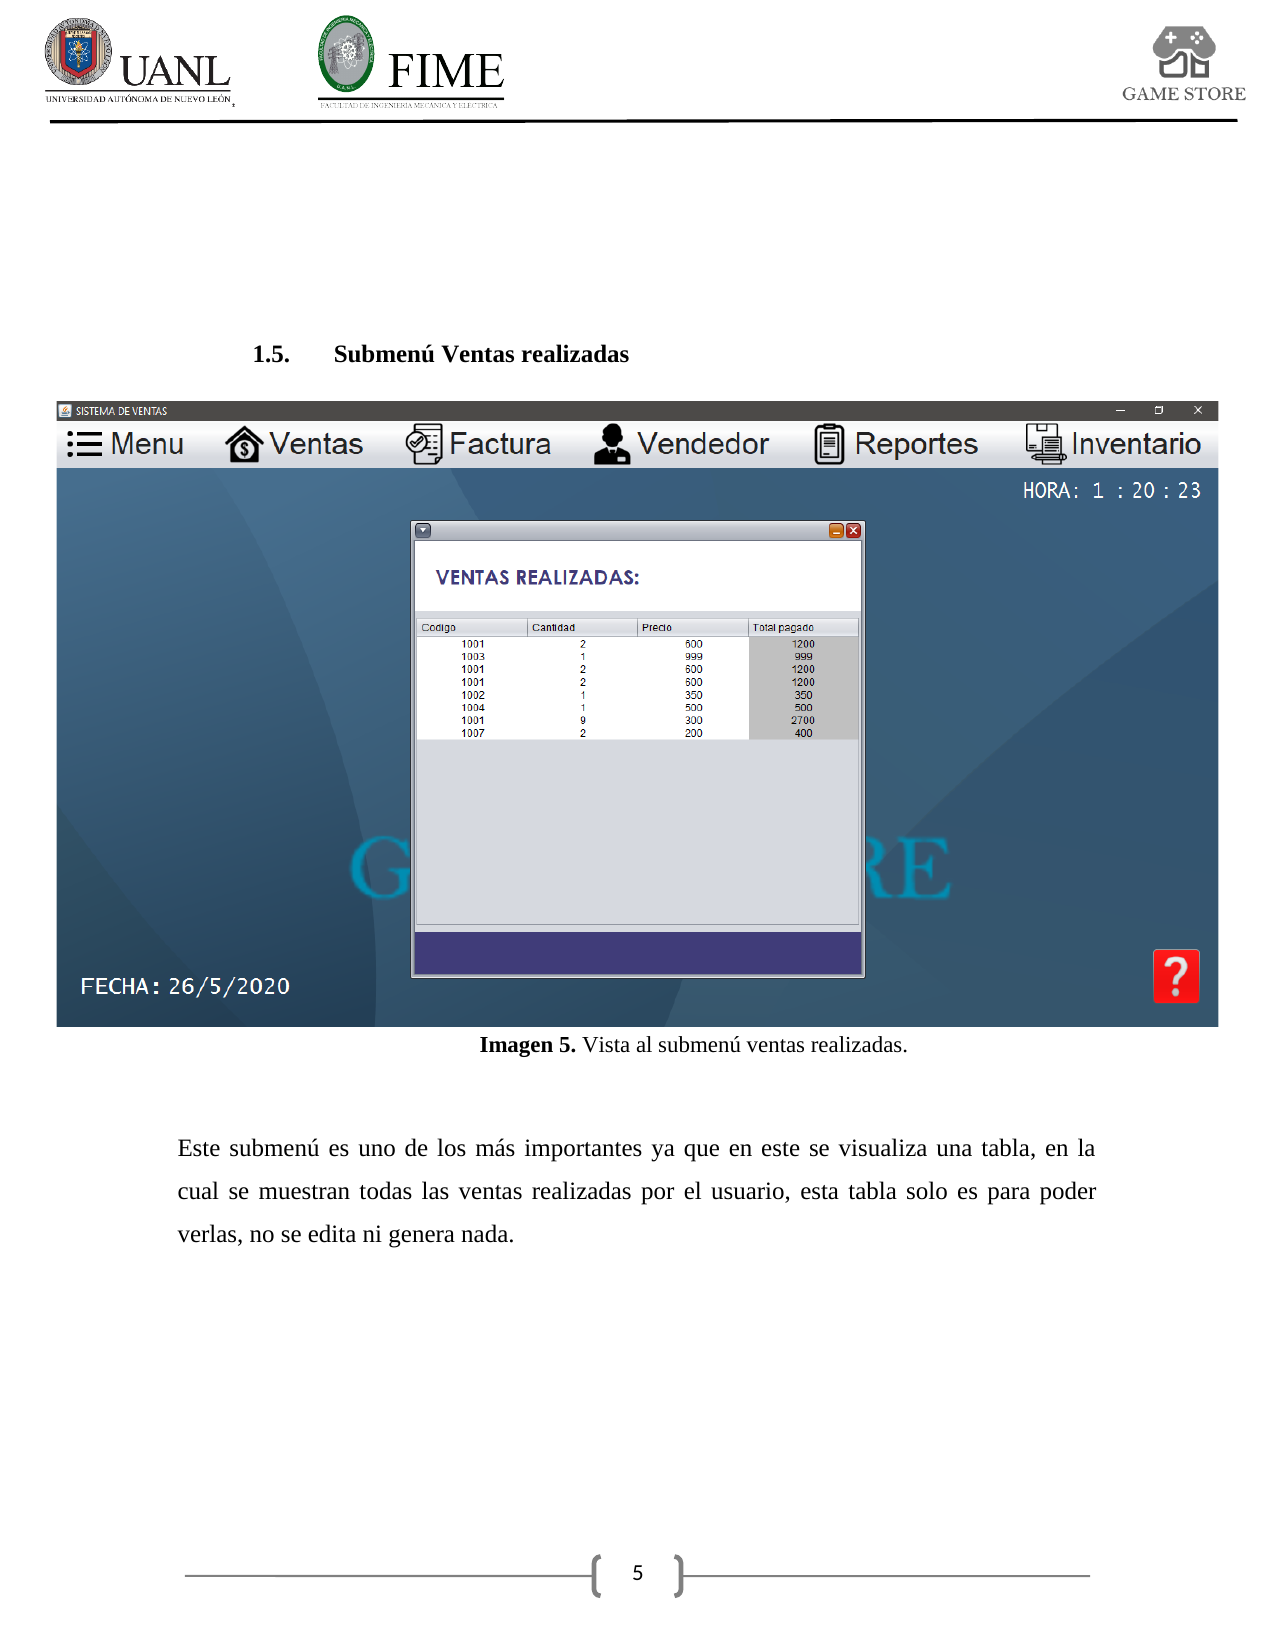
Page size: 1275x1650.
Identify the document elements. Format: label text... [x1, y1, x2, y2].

text Este submenú es uno de los más importantes ya que en este se visualiza una tabla, en la cual se muestran todas las ventas realizadas por el usuario, esta tabla solo es para poder verlas, no se edita ni genera nada. [177, 1133, 1098, 1248]
list Imagen 5. Vista al submenú ventas realizadas. [290, 1027, 1098, 1057]
picture [56, 401, 1219, 1027]
picture [317, 14, 505, 109]
picture [1120, 23, 1249, 107]
list Submenú Ventas realizadas [252, 339, 1098, 368]
picture [40, 11, 238, 110]
